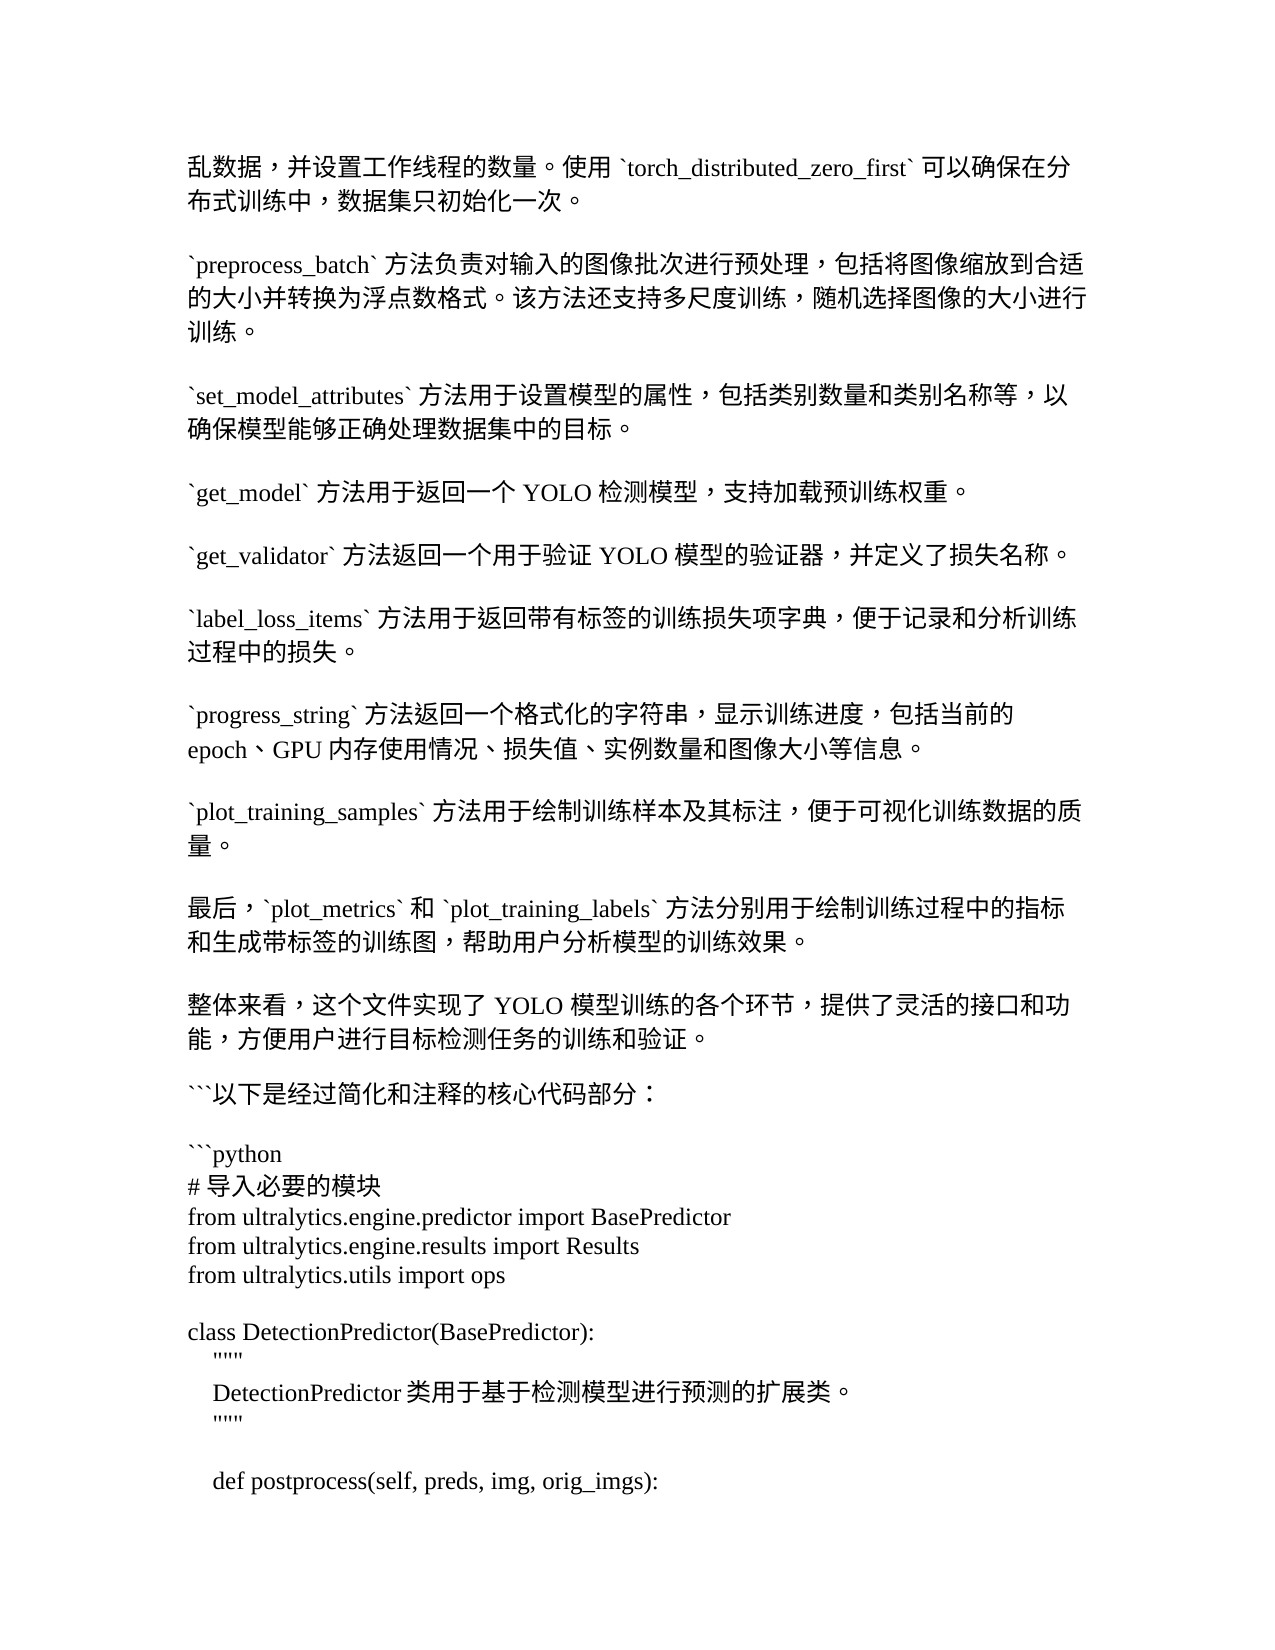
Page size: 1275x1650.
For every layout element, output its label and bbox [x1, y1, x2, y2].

text [187, 1077, 1087, 1495]
text [187, 150, 1087, 1056]
